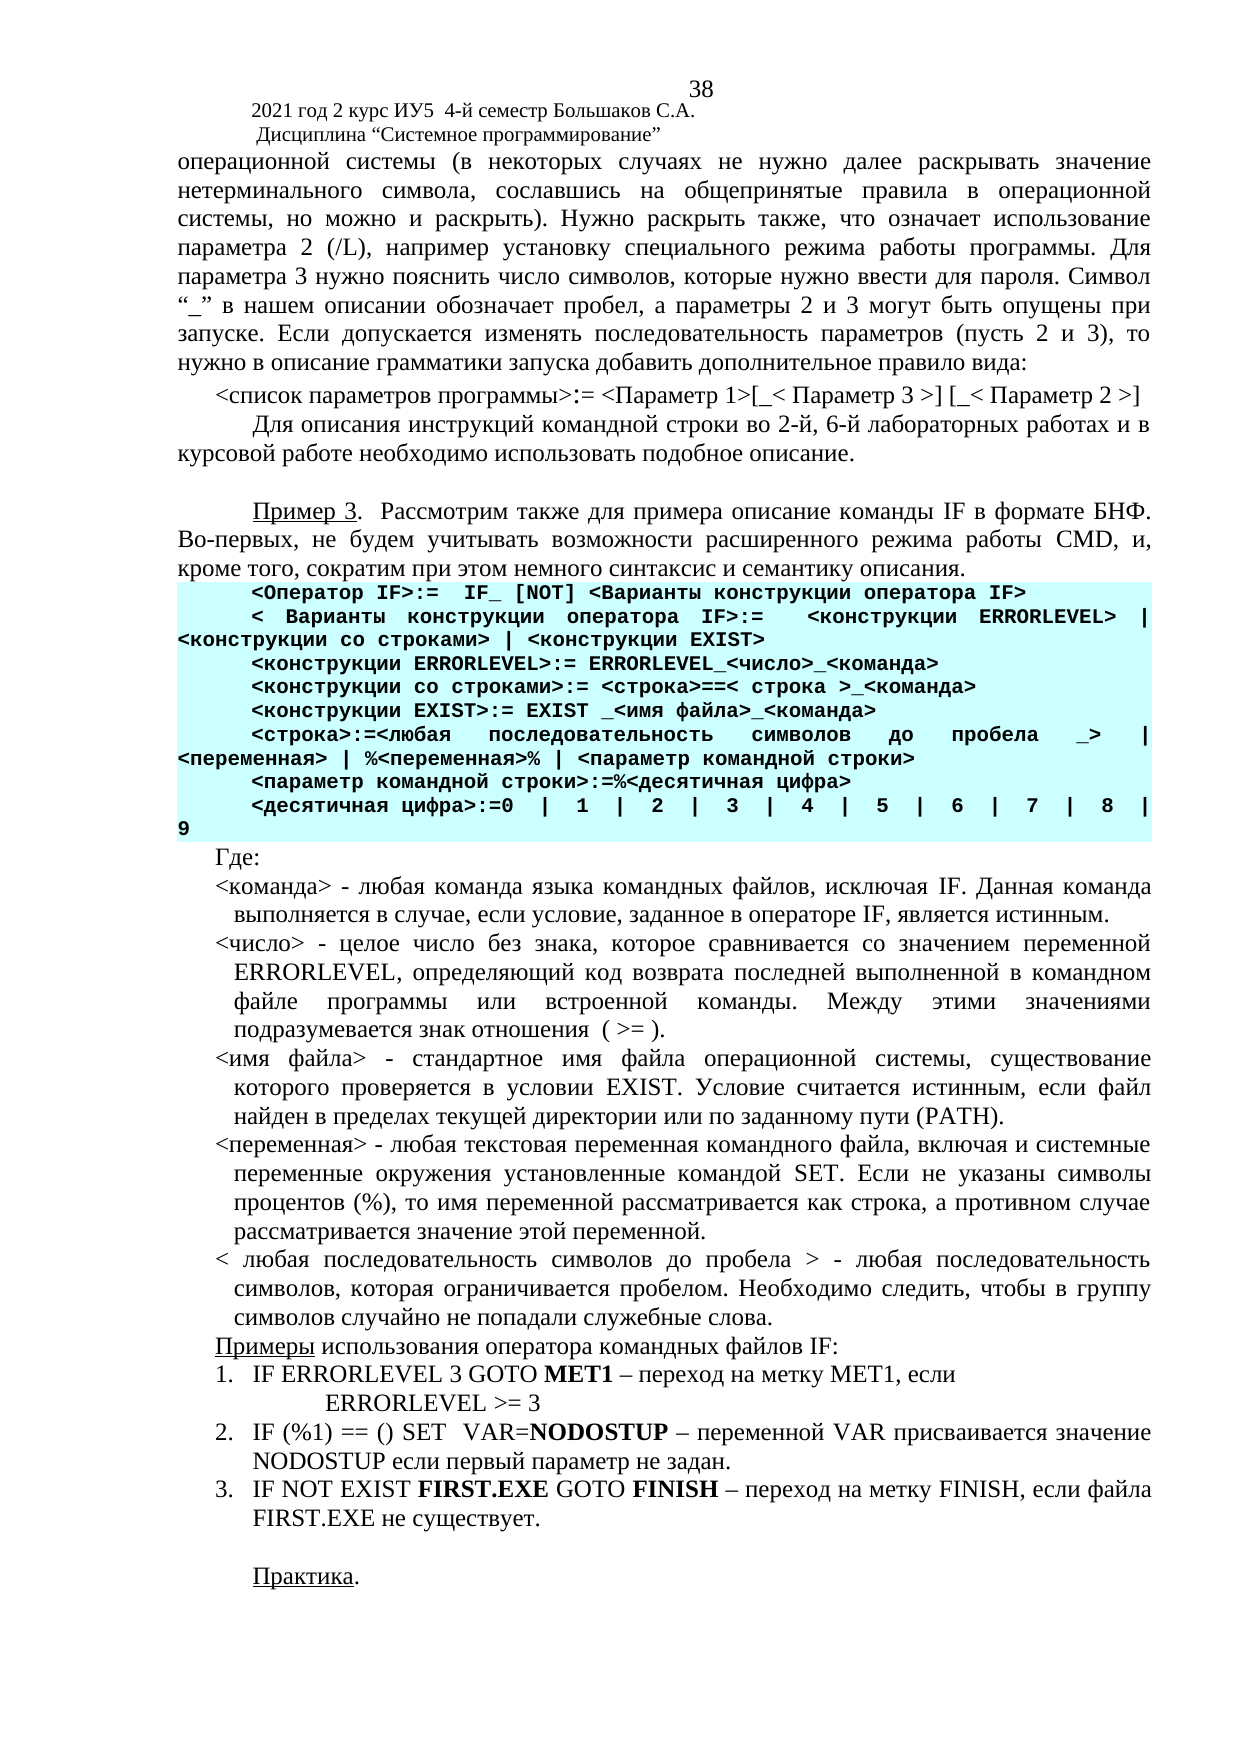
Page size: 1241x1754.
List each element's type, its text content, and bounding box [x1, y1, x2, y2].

text ERRORLEVEL >= 3 [288, 1388, 1152, 1417]
text < любая последовательность символов до пробела > - любая последовательность символов, которая ограничивается пробелом. Необходимо следить, чтобы в группу символов случайно не попадали служебные слова. [215, 1244, 1152, 1331]
text Примеры использования оператора командных файлов IF: [215, 1331, 1152, 1359]
text Пример 3. Рассмотрим также для примера описание команды IF в формате БНФ. Во-первых, не будем учитывать возможности расширенного режима работы CMD, и, кроме того, сократим при этом немного синтаксис и семантику описания. [177, 496, 1152, 582]
text <десятичная цифра>:=0 | 1 | 2 | 3 | 4 | 5 | 6 | 7 | 8 | 9 [177, 795, 1152, 842]
text Практика. [177, 1561, 1152, 1589]
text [177, 146, 1152, 376]
text <Оператор IF>:= IF_ [NOT] <Варианты конструкции оператора IF> [177, 582, 1152, 606]
text <конструкции EXIST>:= EXIST _<имя файла>_<команда> [177, 700, 1152, 724]
text Где: [215, 842, 1152, 871]
text <строка>:=<любая последовательность символов до пробела _> | <переменная> | %<переменная>% | <параметр командной строки> [177, 724, 1152, 771]
text <конструкции ERRORLEVEL>:= ERRORLEVEL_<число>_<команда> [177, 653, 1152, 677]
text <команда> - любая команда языка командных файлов, исключая IF. Данная команда выполняется в случае, если условие, заданное в операторе IF, является истинным. [215, 871, 1152, 928]
text <число> - целое число без знака, которое сравнивается со значением переменной ERRORLEVEL, определяющий код возврата последней выполненной в командном файле программы или встроенной команды. Между этими значениями подразумевается знак отношения ( >= ). [215, 928, 1152, 1043]
list IF ERRORLEVEL 3 GOTO MET1 – переход на метку MET1, если [215, 1359, 1152, 1388]
text Для описания инструкций командной строки во 2-й, 6-й лабораторных работах и в курсовой работе необходимо использовать подобное описание. [177, 409, 1152, 467]
text <конструкции со строками>:= <строка>==< строка >_<команда> [177, 677, 1152, 700]
text <переменная> - любая текстовая переменная командного файла, включая и системные переменные окружения установленные командой SET. Если не указаны символы процентов (%), то имя переменной рассматривается как строка, а противном случае рассматривается значение этой переменной. [215, 1129, 1152, 1244]
text <имя файла> - стандартное имя файла операционной системы, существование которого проверяется в условии EXIST. Условие считается истинным, если файл найден в пределах текущей директории или по заданному пути (PATH). [215, 1043, 1152, 1129]
text < Варианты конструкции оператора IF>:= <конструкции ERRORLEVEL> | <конструкции со строками> | <конструкции EXIST> [177, 606, 1152, 653]
list IF (%1) == () SET VAR=NODOSTUP – переменной VAR присваивается значение NODOSTUP если первый параметр не задан. [215, 1417, 1152, 1474]
text <список параметров программы>:= <Параметр 1>[_< Параметр 3 >] [_< Параметр 2 >] [177, 376, 1152, 409]
list IF NOT EXIST FIRST.EXE GOTO FINISH – переход на метку FINISH, если файла FIRST.EXE не существует. [215, 1474, 1152, 1532]
text <параметр командной строки>:=%<десятичная цифра> [177, 771, 1152, 795]
